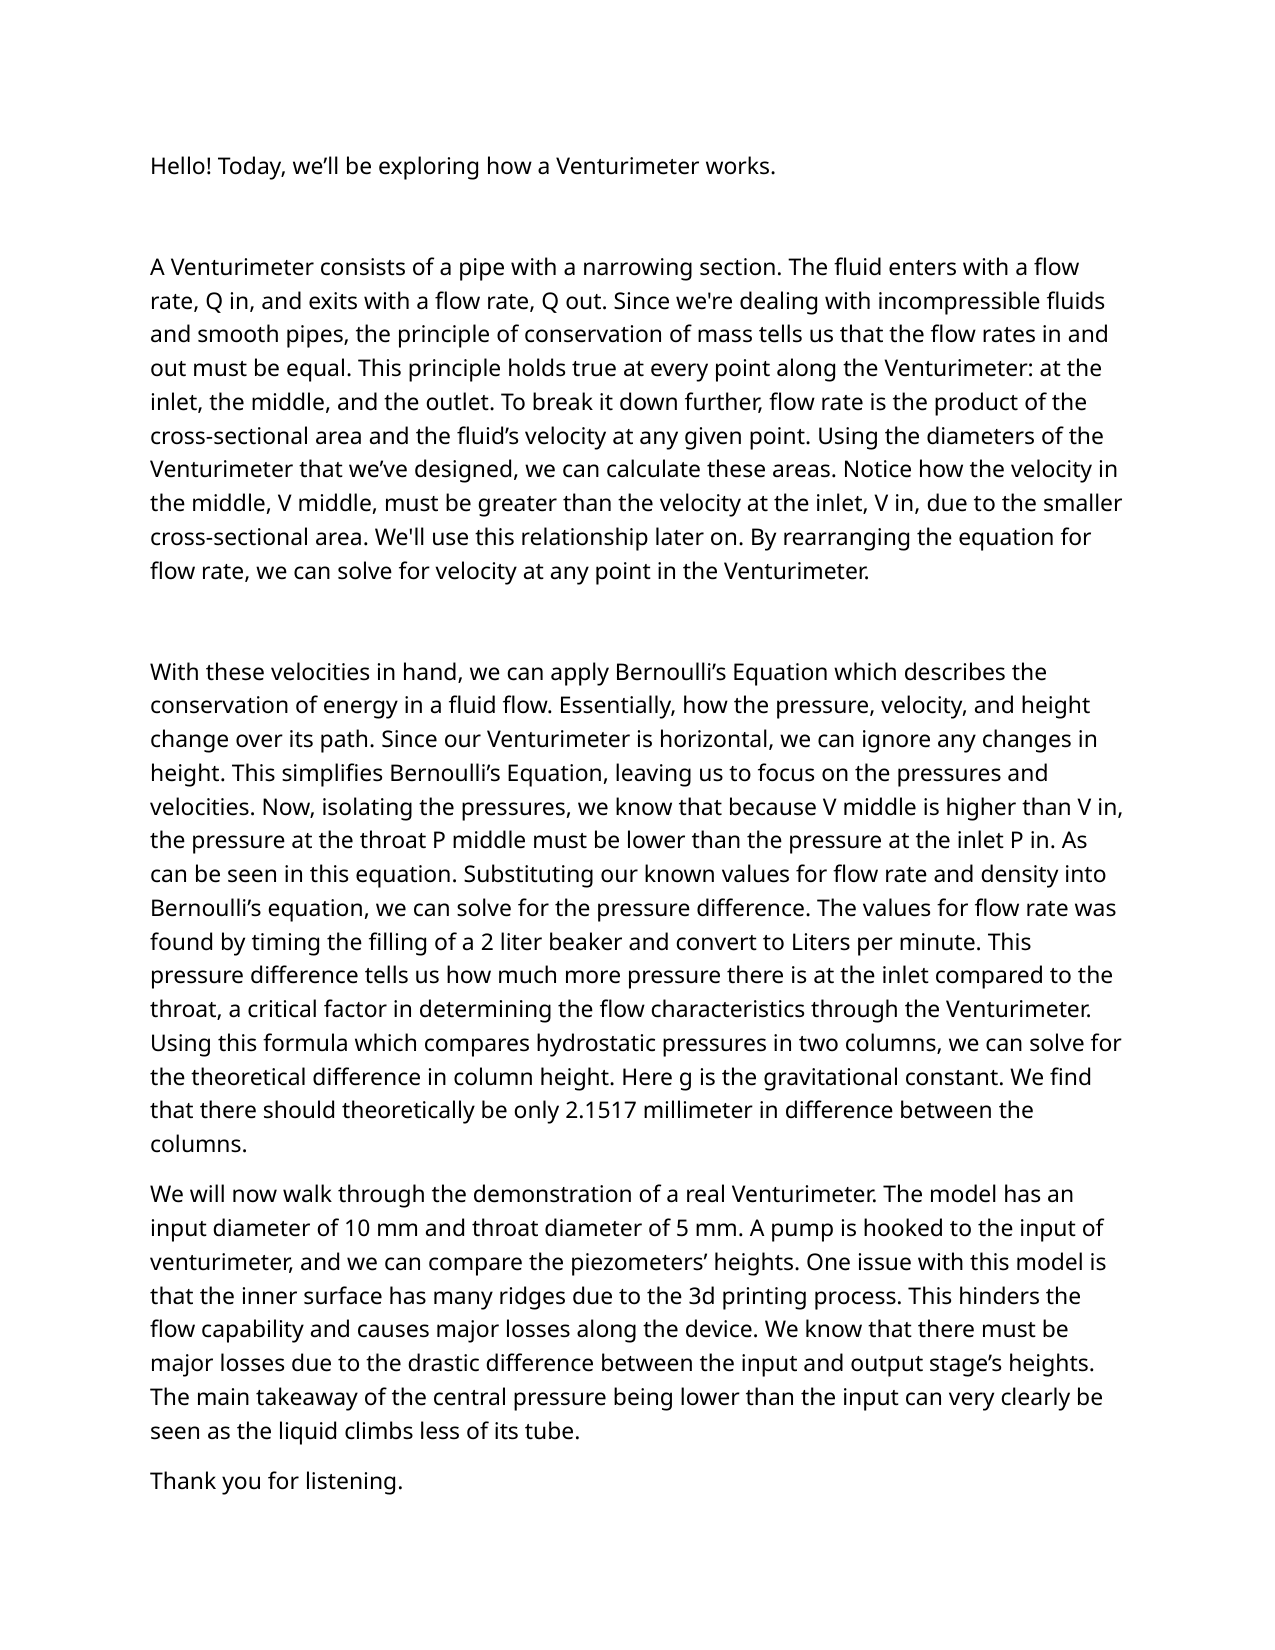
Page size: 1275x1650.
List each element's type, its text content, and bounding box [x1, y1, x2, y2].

text Hello! Today, we’ll be exploring how a Venturimeter works. [150, 150, 1125, 181]
text Thank you for listening. [150, 1465, 1125, 1496]
text We will now walk through the demonstration of a real Venturimeter. The model has an input diameter of 10 mm and throat diameter of 5 mm. A pump is hooked to the input of venturimeter, and we can compare the piezometers’ heights. One issue with this model is that the inner surface has many ridges due to the 3d printing process. This hinders the flow capability and causes major losses along the device. We know that there must be major losses due to the drastic difference between the input and output stage’s heights. The main takeaway of the central pressure being lower than the input can very clearly be seen as the liquid climbs less of its tube. [150, 1178, 1125, 1446]
text A Venturimeter consists of a pipe with a narrowing section. The fluid enters with a flow rate, Q in, and exits with a flow rate, Q out. Since we're dealing with incompressible fluids and smooth pipes, the principle of conservation of mass tells us that the flow rates in and out must be equal. This principle holds true at every point along the Venturimeter: at the inlet, the middle, and the outlet. To break it down further, flow rate is the product of the cross-sectional area and the fluid’s velocity at any given point. Using the diameters of the Venturimeter that we’ve designed, we can calculate these areas. Notice how the velocity in the middle, V middle, must be greater than the velocity at the inlet, V in, due to the smaller cross-sectional area. We'll use this relationship later on. By rearranging the equation for flow rate, we can solve for velocity at any point in the Venturimeter. [150, 251, 1125, 586]
text With these velocities in hand, we can apply Bernoulli’s Equation which describes the conservation of energy in a fluid flow. Essentially, how the pressure, velocity, and height change over its path. Since our Venturimeter is horizontal, we can ignore any changes in height. This simplifies Bernoulli’s Equation, leaving us to focus on the pressures and velocities. Now, isolating the pressures, we know that because V middle is higher than V in, the pressure at the throat P middle must be lower than the pressure at the inlet P in. As can be seen in this equation. Substituting our known values for flow rate and density into Bernoulli’s equation, we can solve for the pressure difference. The values for flow rate was found by timing the filling of a 2 liter beaker and convert to Liters per minute. This pressure difference tells us how much more pressure there is at the inlet compared to the throat, a critical factor in determining the flow characteristics through the Venturimeter. Using this formula which compares hydrostatic pressures in two columns, we can solve for the theoretical difference in column height. Here g is the gravitational constant. We find that there should theoretically be only 2.1517 millimeter in difference between the columns. [150, 655, 1125, 1159]
